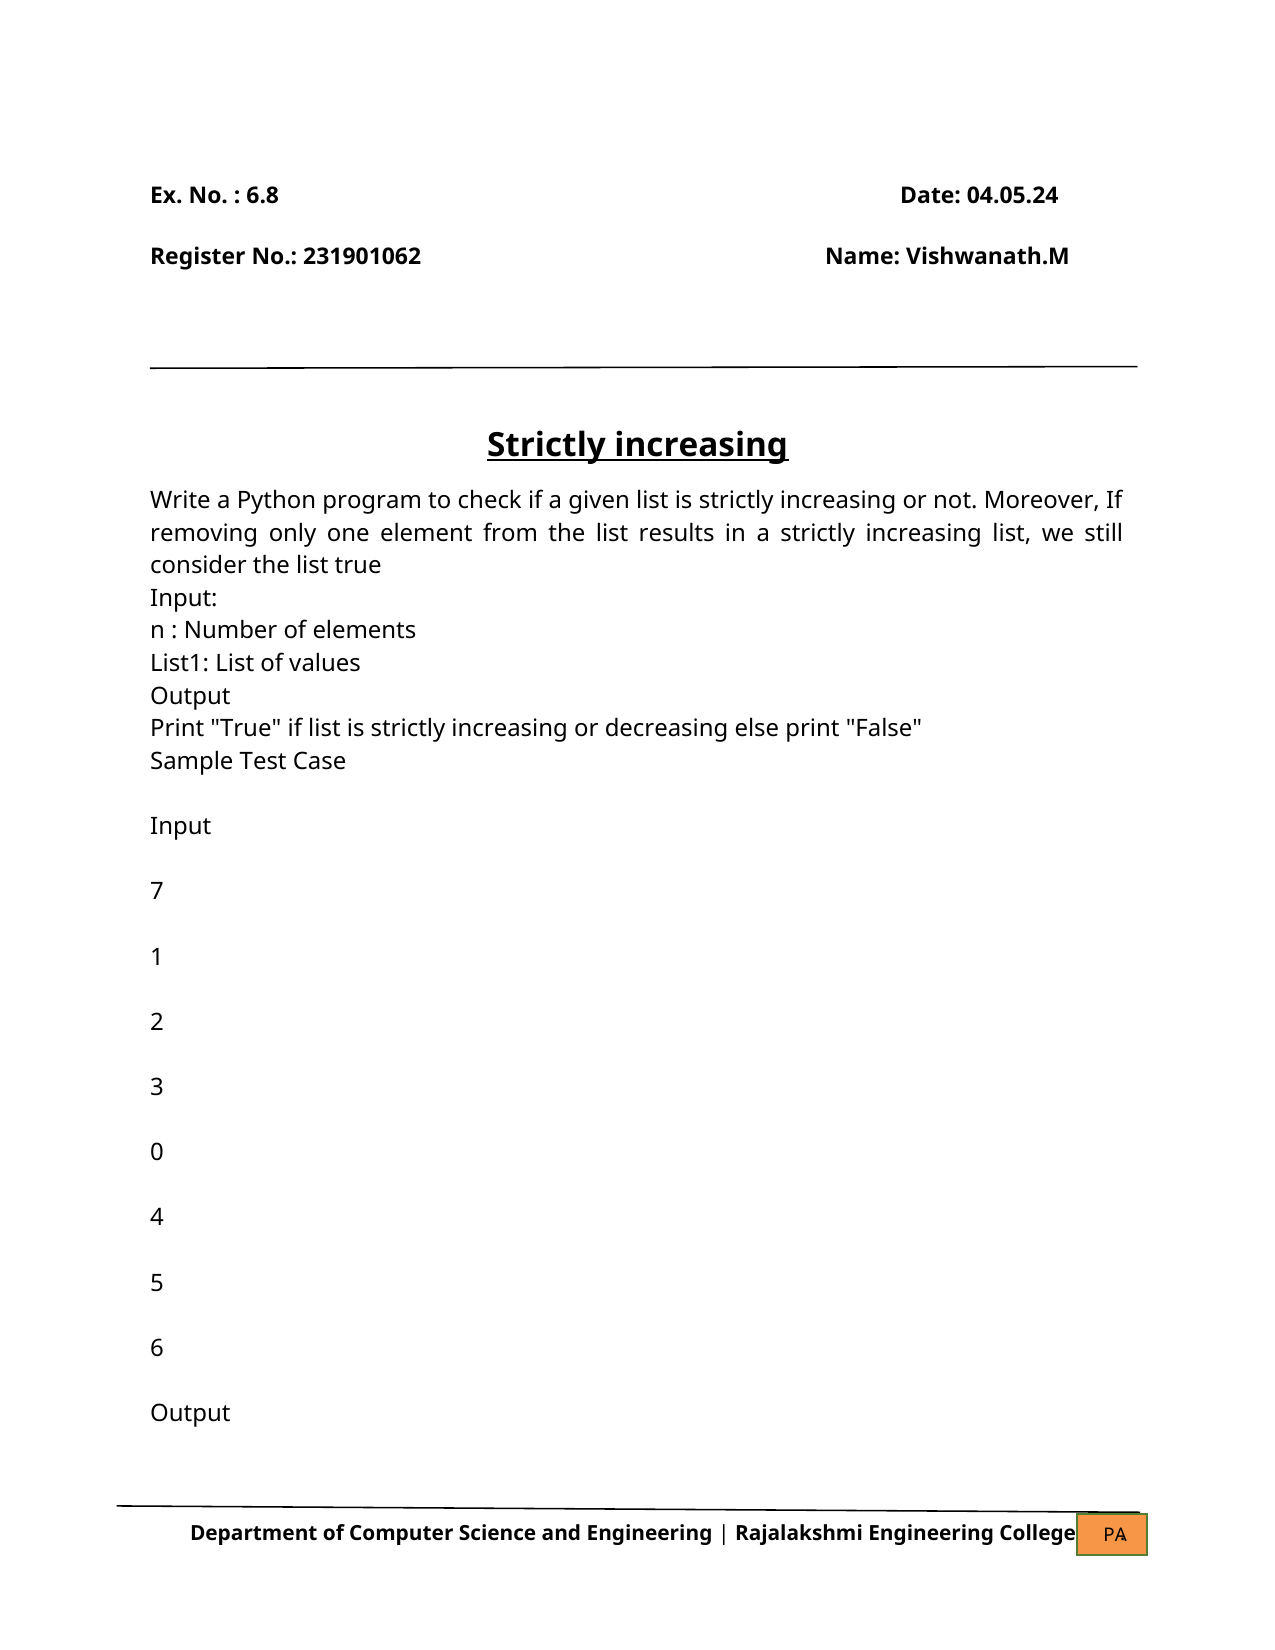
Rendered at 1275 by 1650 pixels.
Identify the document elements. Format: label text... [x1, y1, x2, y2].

text 5 [150, 1265, 1125, 1298]
text Print "True" if list is strictly increasing or decreasing else print "False" [150, 711, 1125, 744]
text Output [150, 678, 1125, 711]
text 2 [150, 1004, 1125, 1037]
text Register No.: 231901062 Name: Vishwanath.M [150, 239, 1125, 271]
text Input [150, 809, 1125, 842]
text 4 [150, 1200, 1125, 1233]
text 1 [150, 939, 1125, 972]
text 7 [150, 874, 1125, 907]
text Input: [150, 581, 1125, 613]
text n : Number of elements [150, 613, 1125, 646]
text Sample Test Case [150, 744, 1125, 776]
text 3 [150, 1070, 1125, 1102]
text Strictly increasing [150, 421, 1125, 466]
text Ex. No. : 6.8 Date: 04.05.24 [150, 179, 1125, 210]
text Output [150, 1396, 1125, 1428]
text 6 [150, 1331, 1125, 1363]
text List1: List of values [150, 646, 1125, 678]
text 0 [150, 1135, 1125, 1168]
text Write a Python program to check if a given list is strictly increasing or not. Moreover, If removing only one element from the list results in a strictly increasing list, we still consider the list true [150, 483, 1125, 581]
